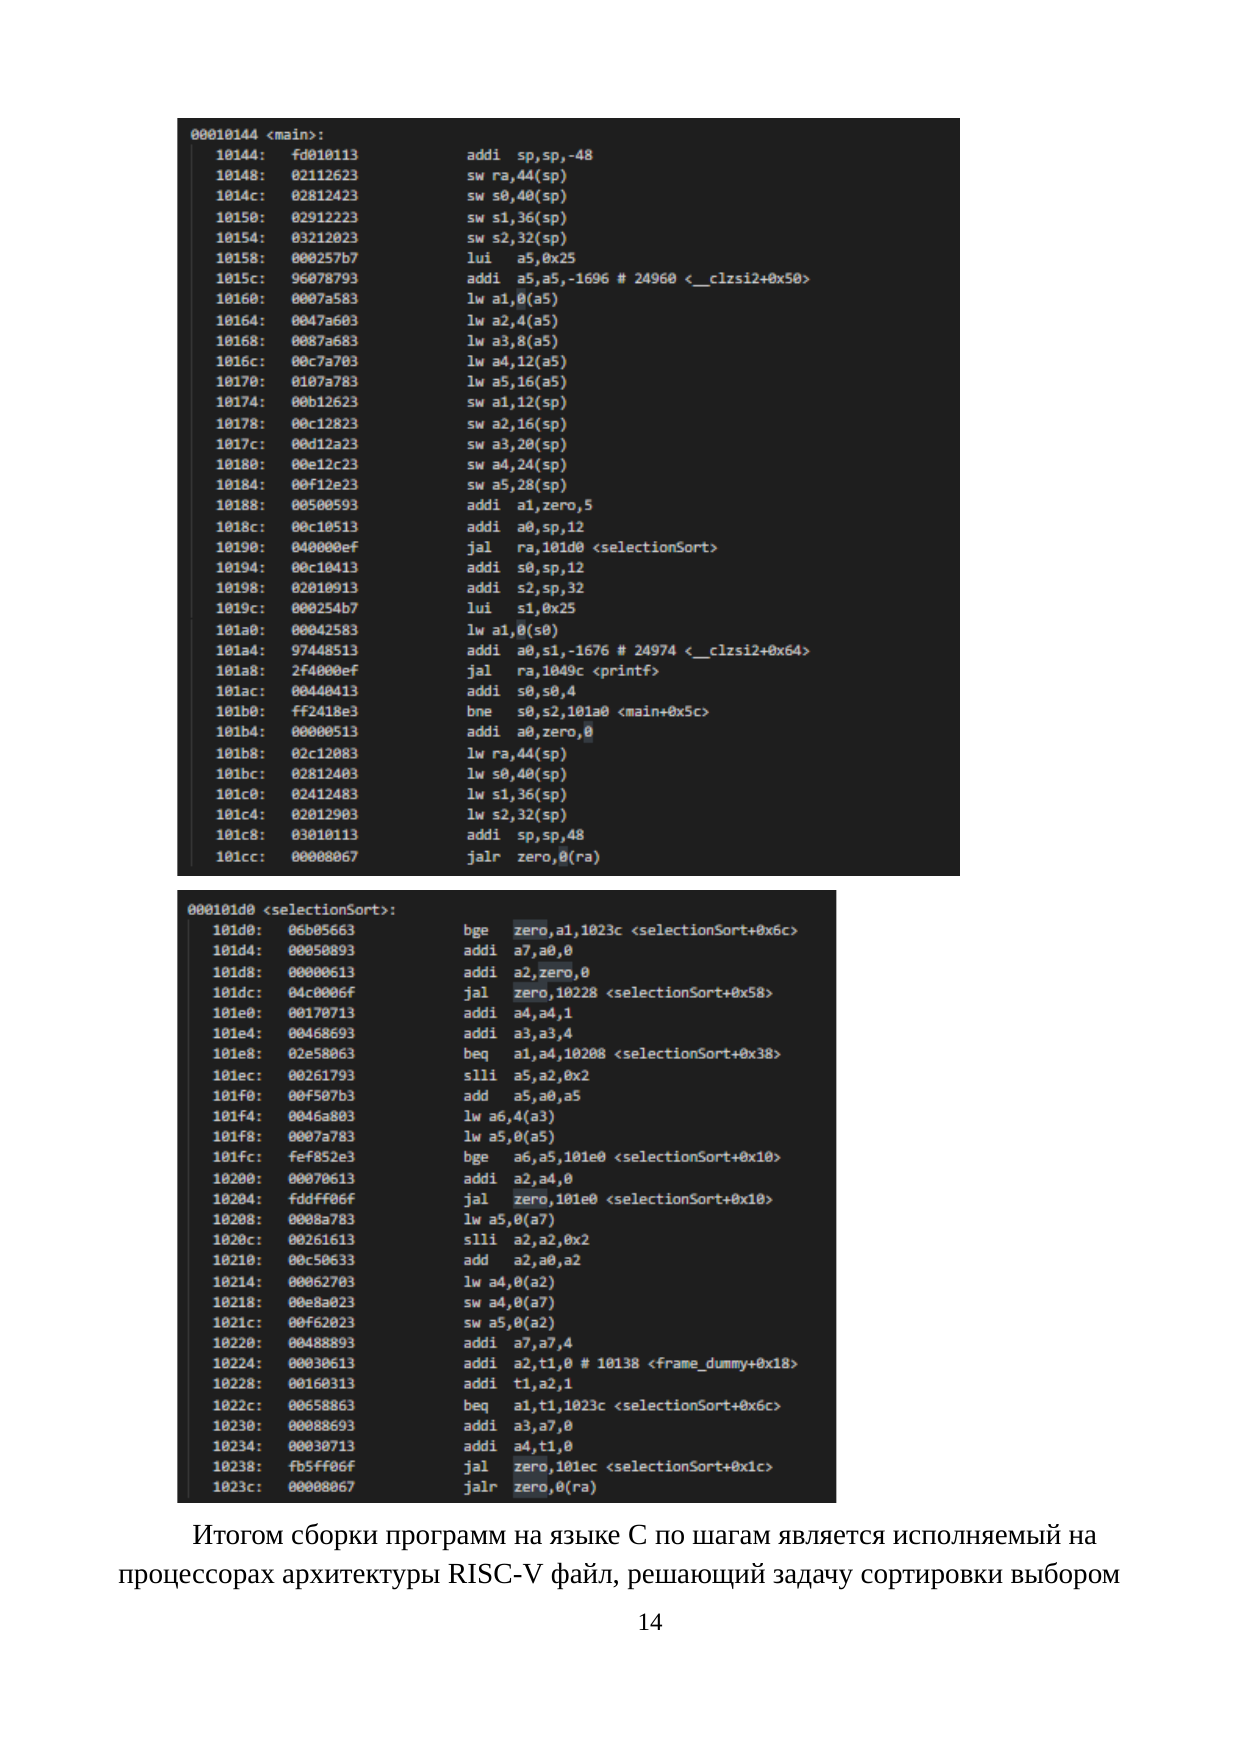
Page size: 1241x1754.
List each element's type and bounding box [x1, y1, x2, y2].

text [118, 1517, 1181, 1589]
picture [177, 118, 960, 876]
picture [177, 890, 837, 1503]
